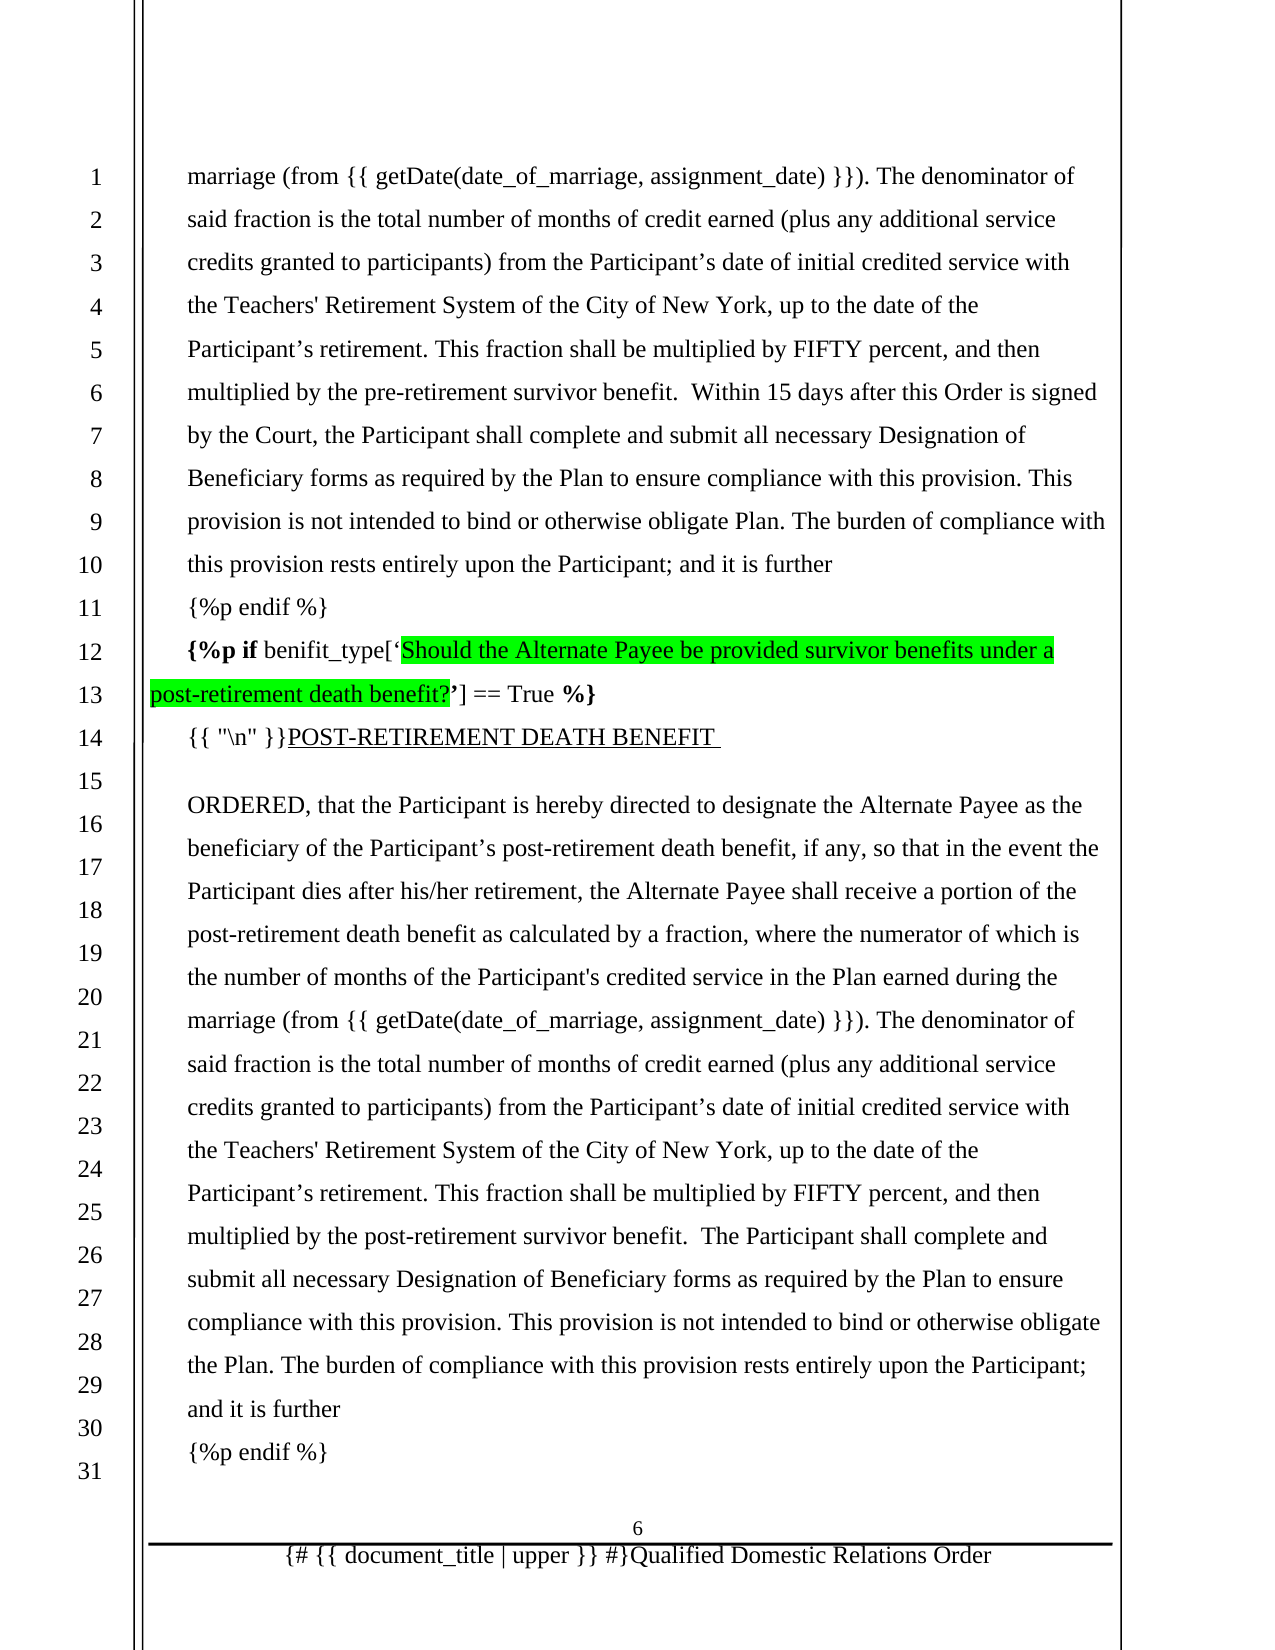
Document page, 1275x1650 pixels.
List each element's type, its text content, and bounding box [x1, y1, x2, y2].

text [187, 161, 1106, 578]
text {%p endif %} [187, 1437, 1106, 1466]
text {{ "\n" }}POST-RETIREMENT DEATH BENEFIT [150, 722, 1106, 751]
text {%p endif %} [187, 592, 1106, 621]
text {%p if benifit_type[‘Should the Alternate Payee be provided survivor benefits under a post-retirement death benefit?’] == True %} [150, 636, 1106, 707]
text ORDERED, that the Participant is hereby directed to designate the Alternate Payee as the beneficiary of the Participant’s post-retirement death benefit, if any, so that in the event the Participant dies after his/her retirement, the Alternate Payee shall receive a portion of the post-retirement death benefit as calculated by a fraction, where the numerator of which is the number of months of the Participant's credited service in the Plan earned during the marriage (from {{ getDate(date_of_marriage, assignment_date) }}). The denominator of said fraction is the total number of months of credit earned (plus any additional service credits granted to participants) from the Participant’s date of initial credited service with the Teachers' Retirement System of the City of New York, up to the date of the Participant’s retirement. This fraction shall be multiplied by FIFTY percent, and then multiplied by the post-retirement survivor benefit. The Participant shall complete and submit all necessary Designation of Beneficiary forms as required by the Plan to ensure compliance with this provision. This provision is not intended to bind or otherwise obligate the Plan. The burden of compliance with this provision rests entirely upon the Participant; and it is further [187, 790, 1106, 1422]
